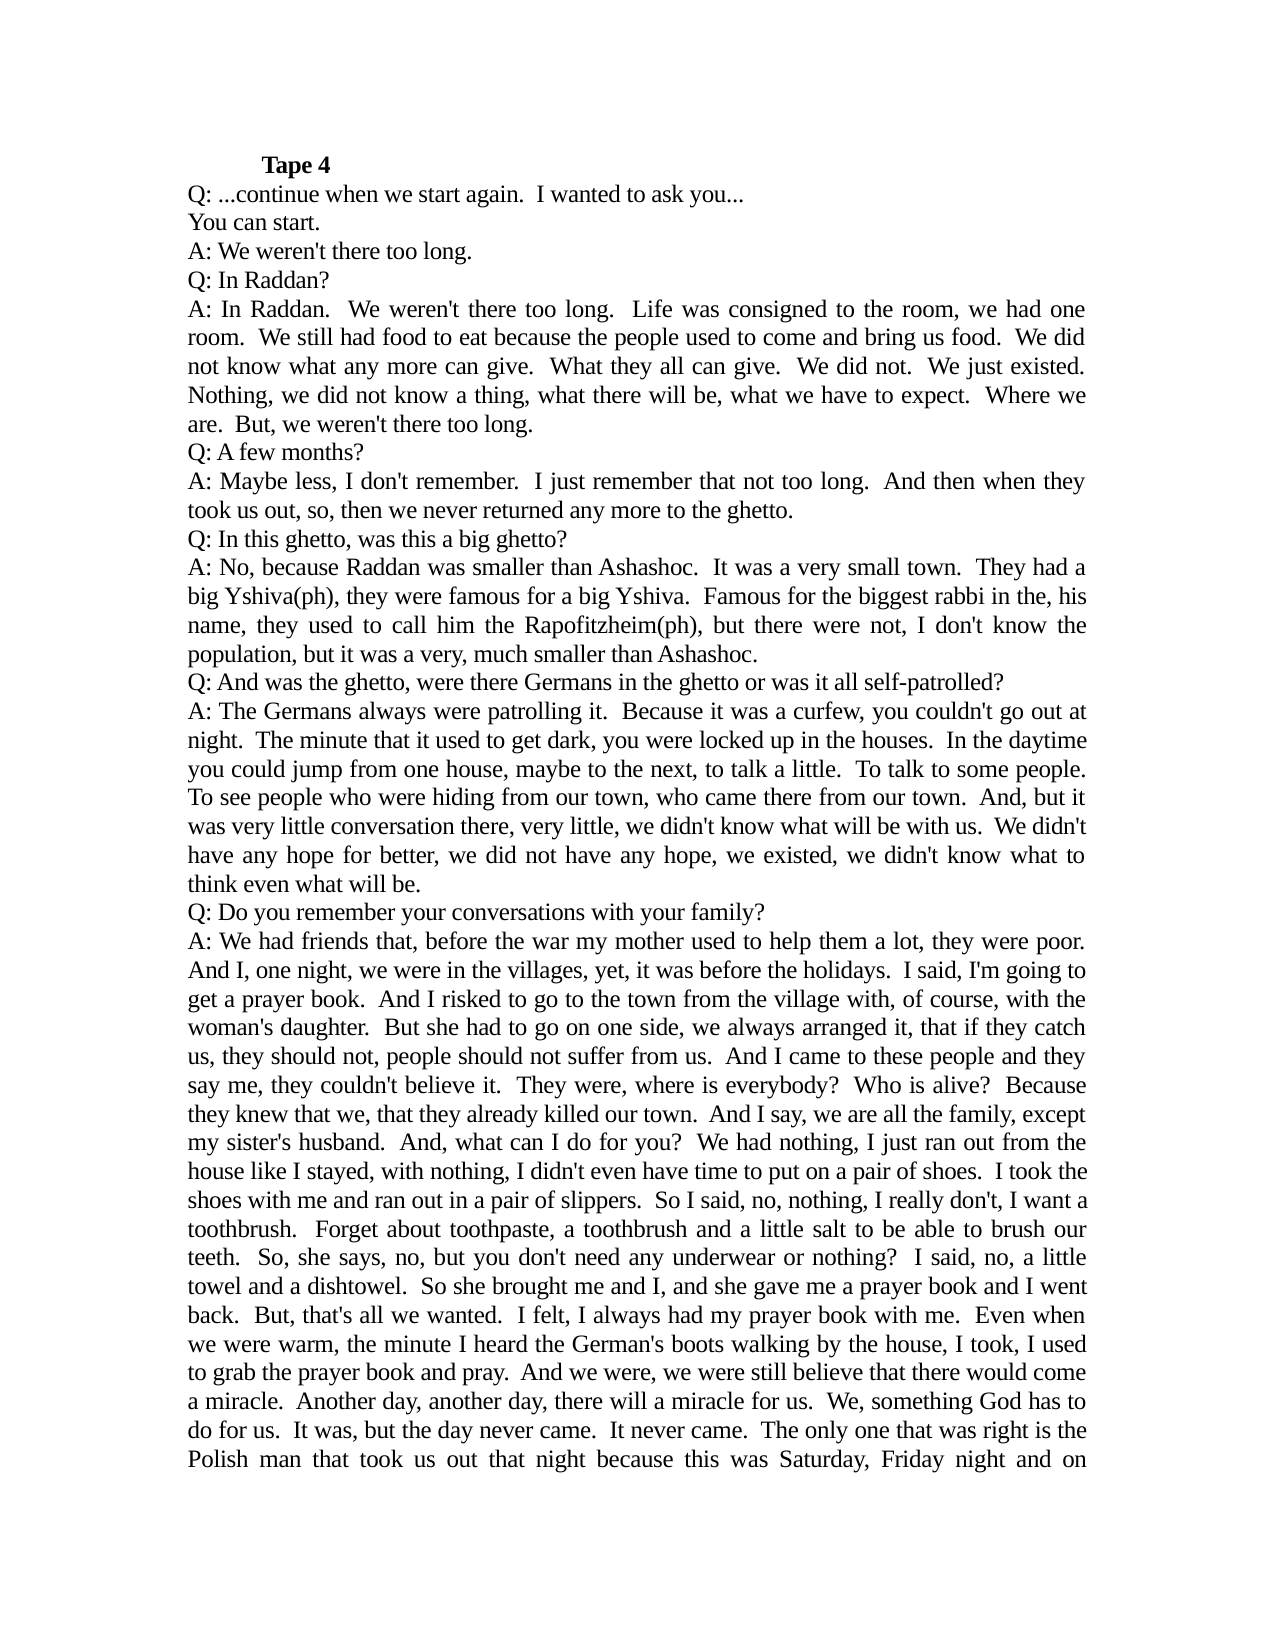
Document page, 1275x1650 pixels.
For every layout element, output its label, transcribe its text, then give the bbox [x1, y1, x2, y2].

text Q: A few months? [187, 437, 1087, 466]
text You can start. [187, 207, 1087, 236]
text A: Maybe less, I don't remember. I just remember that not too long. And then when they took us out, so, then we never returned any more to the ghetto. [187, 466, 1087, 524]
text A: No, because Raddan was smaller than Ashashoc. It was a very small town. They had a big Yshiva(ph), they were famous for a big Yshiva. Famous for the biggest rabbi in the, his name, they used to call him the Rapofitzheim(ph), but there were not, I don't know the population, but it was a very, much smaller than Ashashoc. [187, 552, 1087, 667]
text A: In Raddan. We weren't there too long. Life was consigned to the room, we had one room. We still had food to eat because the people used to come and bring us food. We did not know what any more can give. What they all can give. We did not. We just existed. Nothing, we did not know a thing, what there will be, what we have to expect. Where we are. But, we weren't there too long. [187, 294, 1087, 437]
text A: The Germans always were patrolling it. Because it was a curfew, you couldn't go out at night. The minute that it used to get dark, you were locked up in the houses. In the daytime you could jump from one house, maybe to the next, to talk a little. To talk to some people. To see people who were hiding from our town, who came there from our town. And, but it was very little conversation there, very little, we didn't know what will be with us. We didn't have any hope for better, we did not have any hope, we existed, we didn't know what to think even what will be. [187, 696, 1087, 897]
text A: We weren't there too long. [187, 236, 1087, 265]
text Q: And was the ghetto, were there Germans in the ghetto or was it all self-patrolled? [187, 667, 1087, 696]
text Q: Do you remember your conversations with your family? [187, 897, 1087, 926]
text Q: In this ghetto, was this a big ghetto? [187, 524, 1087, 552]
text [187, 926, 1087, 1472]
text Q: ...continue when we start again. I wanted to ask you... [187, 179, 1087, 207]
text Tape 4 [187, 150, 1087, 179]
text Q: In Raddan? [187, 265, 1087, 294]
